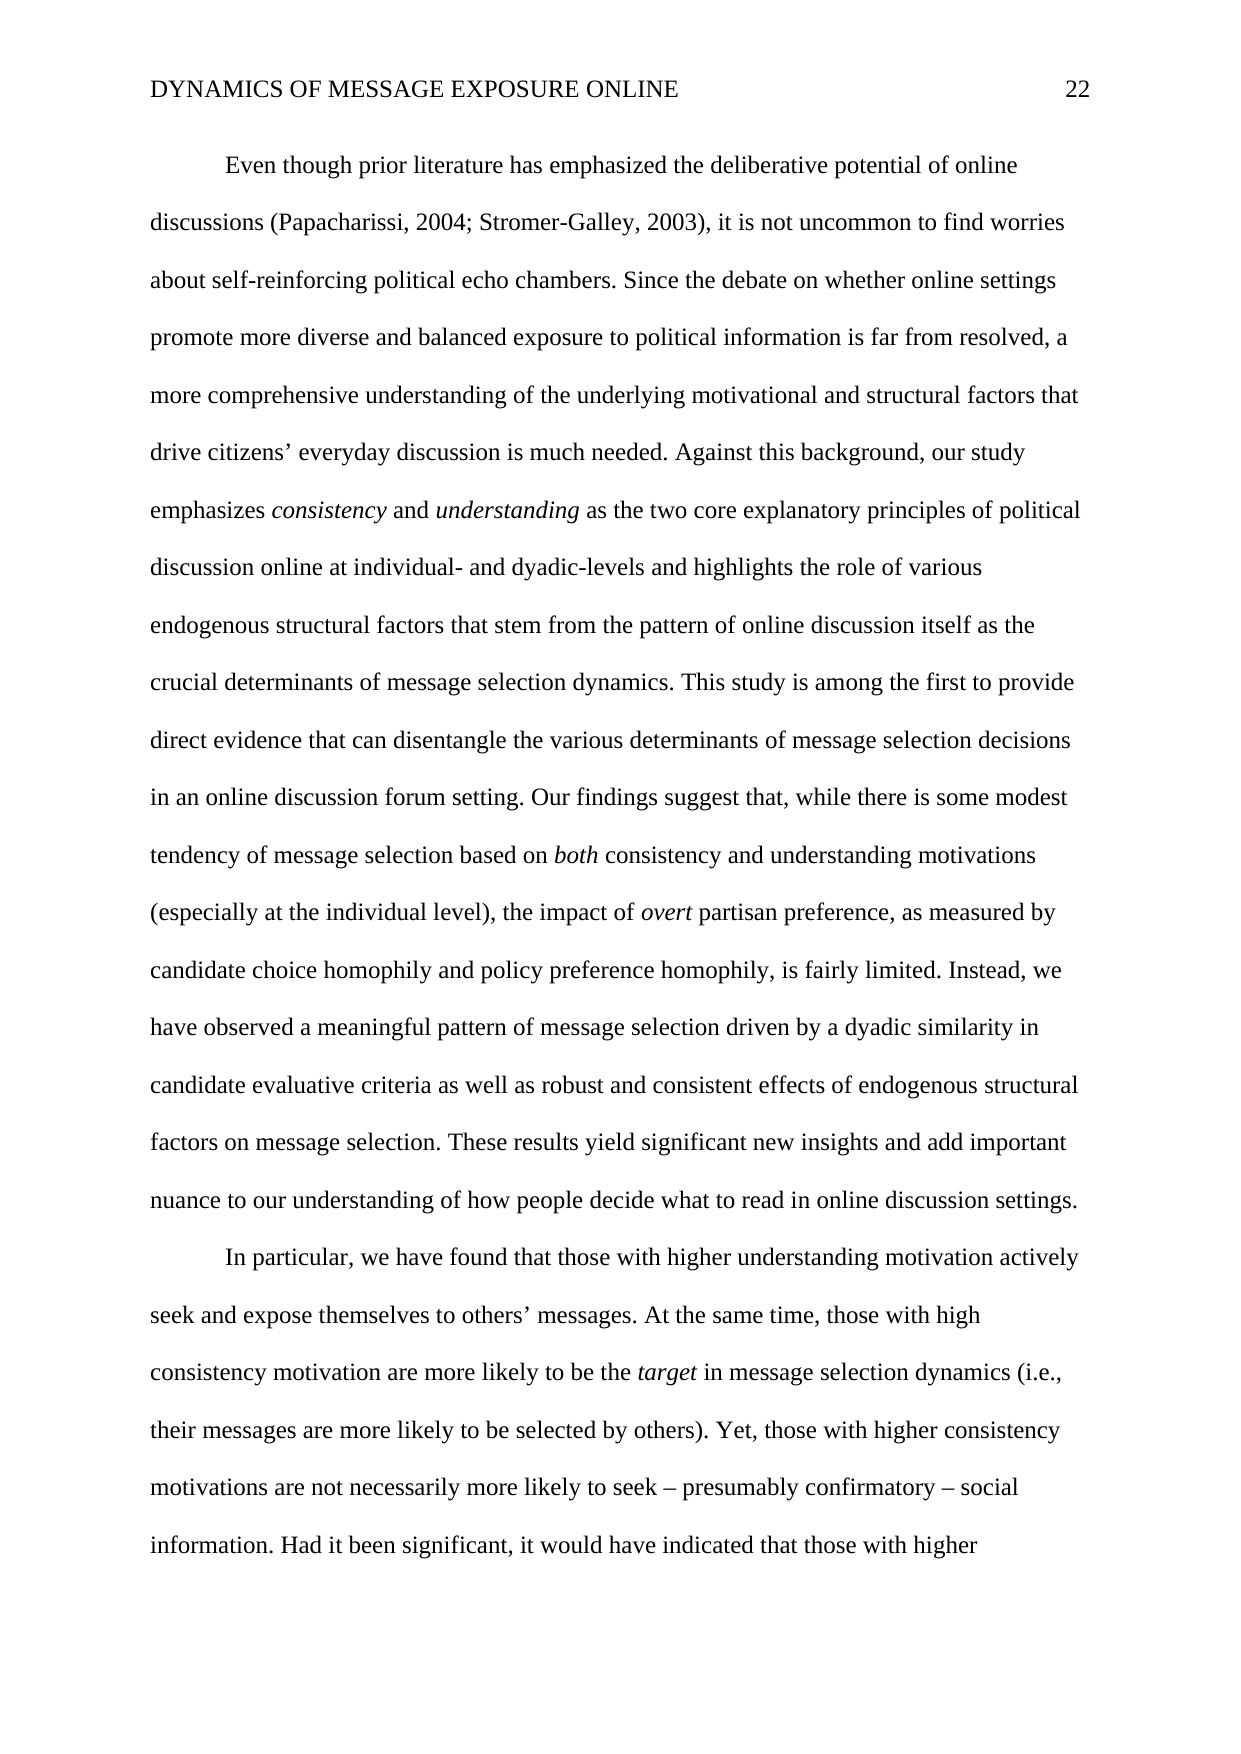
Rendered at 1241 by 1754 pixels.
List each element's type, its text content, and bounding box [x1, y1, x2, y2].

text Even though prior literature has emphasized the deliberative potential of online discussions (Papacharissi, 2004; Stromer-Galley, 2003), it is not uncommon to find worries about self-reinforcing political echo chambers. Since the debate on whether online settings promote more diverse and balanced exposure to political information is far from resolved, a more comprehensive understanding of the underlying motivational and structural factors that drive citizens’ everyday discussion is much needed. Against this background, our study emphasizes consistency and understanding as the two core explanatory principles of political discussion online at individual- and dyadic-levels and highlights the role of various endogenous structural factors that stem from the pattern of online discussion itself as the crucial determinants of message selection dynamics. This study is among the first to provide direct evidence that can disentangle the various determinants of message selection decisions in an online discussion forum setting. Our findings suggest that, while there is some modest tendency of message selection based on both consistency and understanding motivations (especially at the individual level), the impact of overt partisan preference, as measured by candidate choice homophily and policy preference homophily, is fairly limited. Instead, we have observed a meaningful pattern of message selection driven by a dyadic similarity in candidate evaluative criteria as well as robust and consistent effects of endogenous structural factors on message selection. These results yield significant new insights and add important nuance to our understanding of how people decide what to read in online discussion settings. [150, 150, 1090, 1214]
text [150, 1242, 1090, 1559]
